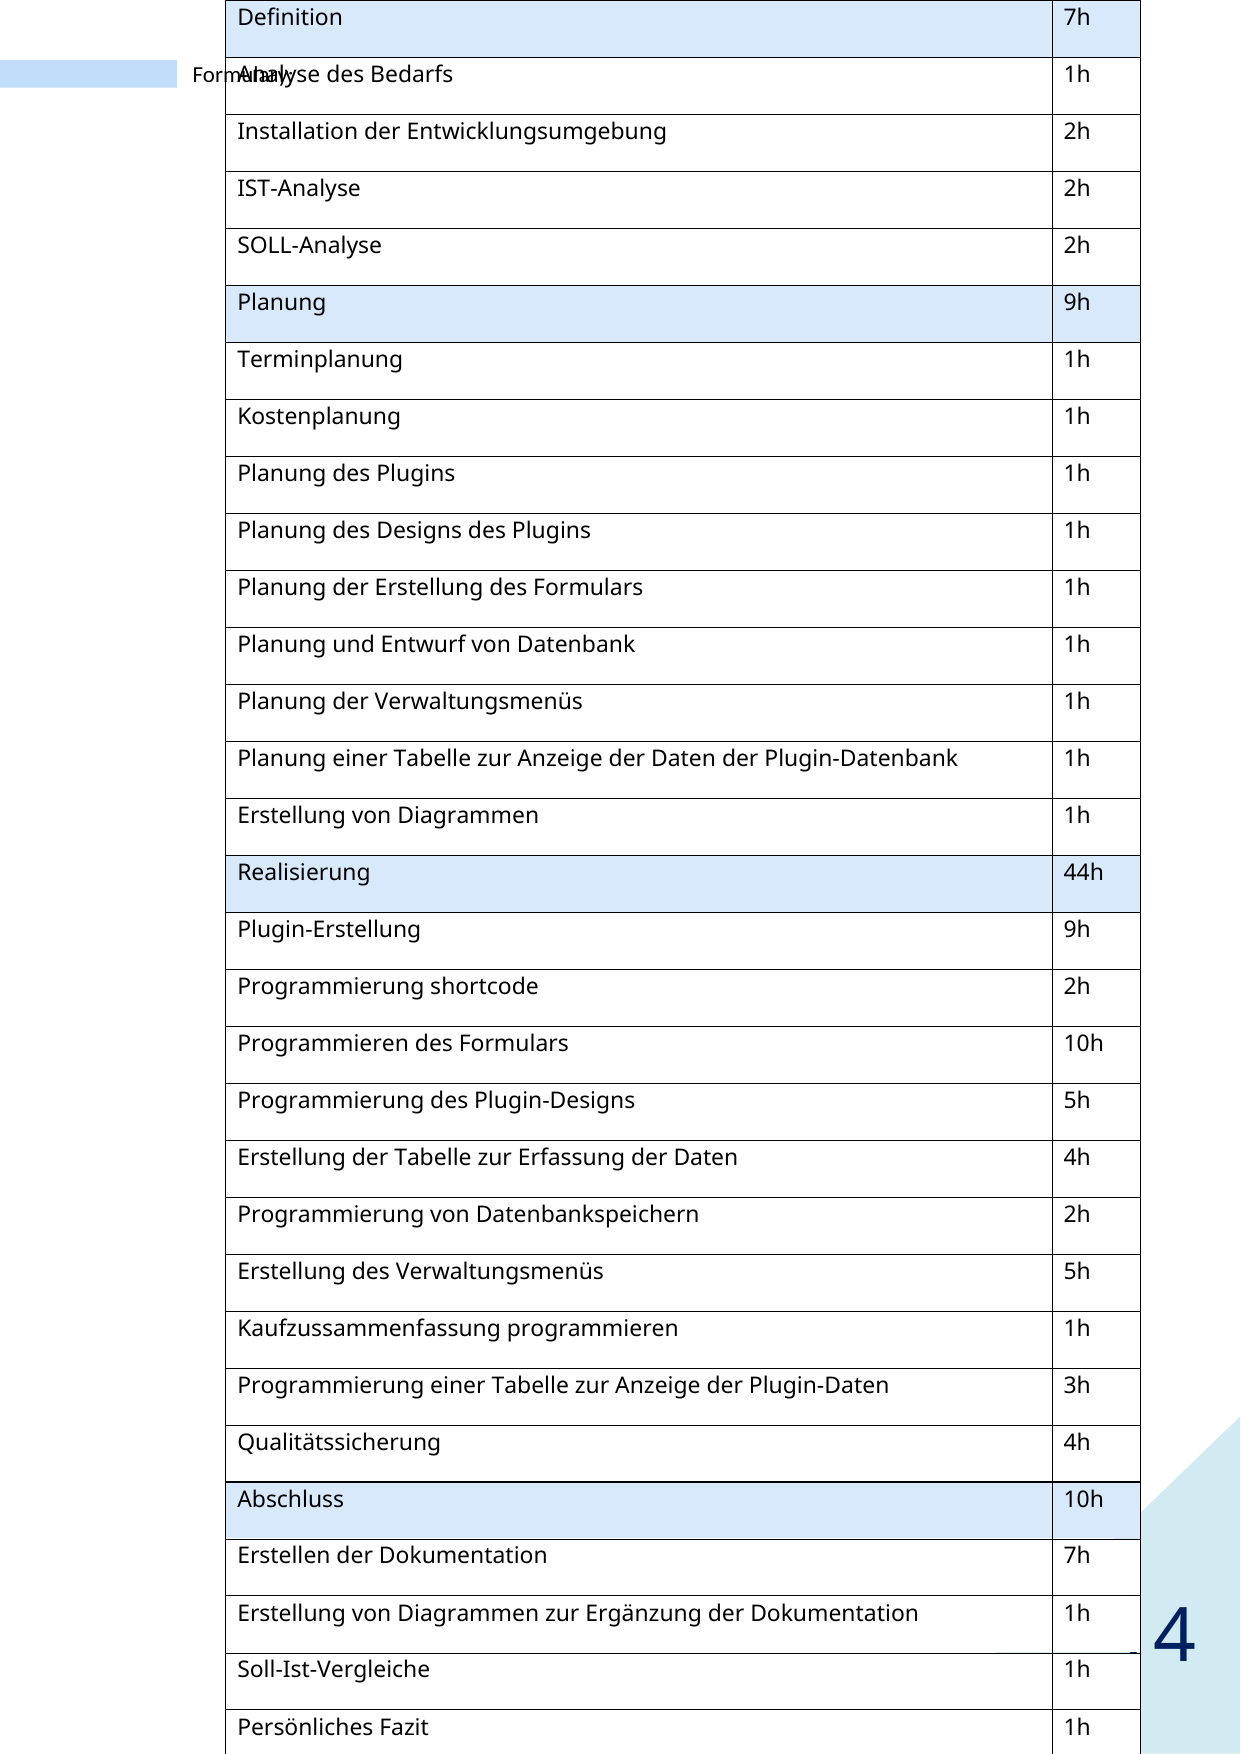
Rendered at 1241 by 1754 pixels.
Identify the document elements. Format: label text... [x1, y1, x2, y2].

table_cell Erstellung der Tabelle zur Erfassung der Daten [226, 1141, 1052, 1197]
table_cell Realisierung [226, 856, 1052, 912]
table_cell 1h [1053, 685, 1140, 741]
table_cell 7h [1053, 1540, 1140, 1595]
table_cell Persönliches Fazit [226, 1710, 1052, 1754]
table_cell 2h [1053, 229, 1140, 285]
table_cell Abschluss [226, 1483, 1052, 1538]
table_cell 44h [1053, 856, 1140, 912]
table_cell 1h [1053, 1710, 1140, 1754]
table_cell Planung des Designs des Plugins [226, 514, 1052, 570]
table_cell 1h [1053, 1312, 1140, 1367]
table_cell Programmierung des Plugin-Designs [226, 1084, 1052, 1139]
table_cell 10h [1053, 1483, 1140, 1538]
table_cell 2h [1053, 970, 1140, 1026]
table_cell 1h [1053, 457, 1140, 513]
table_cell Erstellung des Verwaltungsmenüs [226, 1255, 1052, 1311]
table_cell 1h [1053, 799, 1140, 855]
table_cell SOLL-Analyse [226, 229, 1052, 285]
table_cell 5h [1053, 1255, 1140, 1311]
table_cell 1h [1053, 343, 1140, 399]
table_cell Erstellung von Diagrammen zur Ergänzung der Dokumentation [226, 1596, 1052, 1652]
table_cell Programmierung shortcode [226, 970, 1052, 1026]
table_cell Programmieren des Formulars [226, 1027, 1052, 1083]
table_cell 1h [1053, 742, 1140, 798]
table_cell 1h [1053, 628, 1140, 684]
table_cell 1h [1053, 1654, 1140, 1709]
table_cell 1h [1053, 400, 1140, 456]
table_cell Planung und Entwurf von Datenbank [226, 628, 1052, 684]
table_cell 2h [1053, 115, 1140, 171]
table_cell Planung der Erstellung des Formulars [226, 571, 1052, 627]
table_cell 1h [1053, 571, 1140, 627]
table_cell 9h [1053, 286, 1140, 342]
table_cell Qualitätssicherung [226, 1426, 1052, 1481]
table_cell Plugin-Erstellung [226, 913, 1052, 969]
table_cell 3h [1053, 1369, 1140, 1424]
table_cell Soll-Ist-Vergleiche [226, 1654, 1052, 1709]
table_cell IST-Analyse [226, 172, 1052, 228]
table_cell Planung der Verwaltungsmenüs [226, 685, 1052, 741]
table_header 7h [1053, 1, 1140, 57]
table_cell 5h [1053, 1084, 1140, 1139]
table_cell Programmierung von Datenbankspeichern [226, 1198, 1052, 1253]
table_cell 2h [1053, 1198, 1140, 1253]
table_cell 1h [1053, 58, 1140, 114]
table_cell Planung des Plugins [226, 457, 1052, 513]
table_cell Erstellen der Dokumentation [226, 1540, 1052, 1595]
table_cell Installation der Entwicklungsumgebung [226, 115, 1052, 171]
table_cell 9h [1053, 913, 1140, 969]
table_cell Programmierung einer Tabelle zur Anzeige der Plugin-Daten [226, 1369, 1052, 1424]
table_cell Planung [226, 286, 1052, 342]
table_cell 1h [1053, 1596, 1140, 1652]
table_cell 10h [1053, 1027, 1140, 1083]
table_header Definition [226, 1, 1052, 57]
table_cell Erstellung von Diagrammen [226, 799, 1052, 855]
table_cell Analyse des Bedarfs [226, 58, 1052, 114]
table_cell Planung einer Tabelle zur Anzeige der Daten der Plugin-Datenbank [226, 742, 1052, 798]
table_cell Kostenplanung [226, 400, 1052, 456]
table_cell 4h [1053, 1426, 1140, 1481]
table_cell 2h [1053, 172, 1140, 228]
table_cell Terminplanung [226, 343, 1052, 399]
table_cell 1h [1053, 514, 1140, 570]
table_cell 4h [1053, 1141, 1140, 1197]
table_cell Kaufzussammenfassung programmieren [226, 1312, 1052, 1367]
